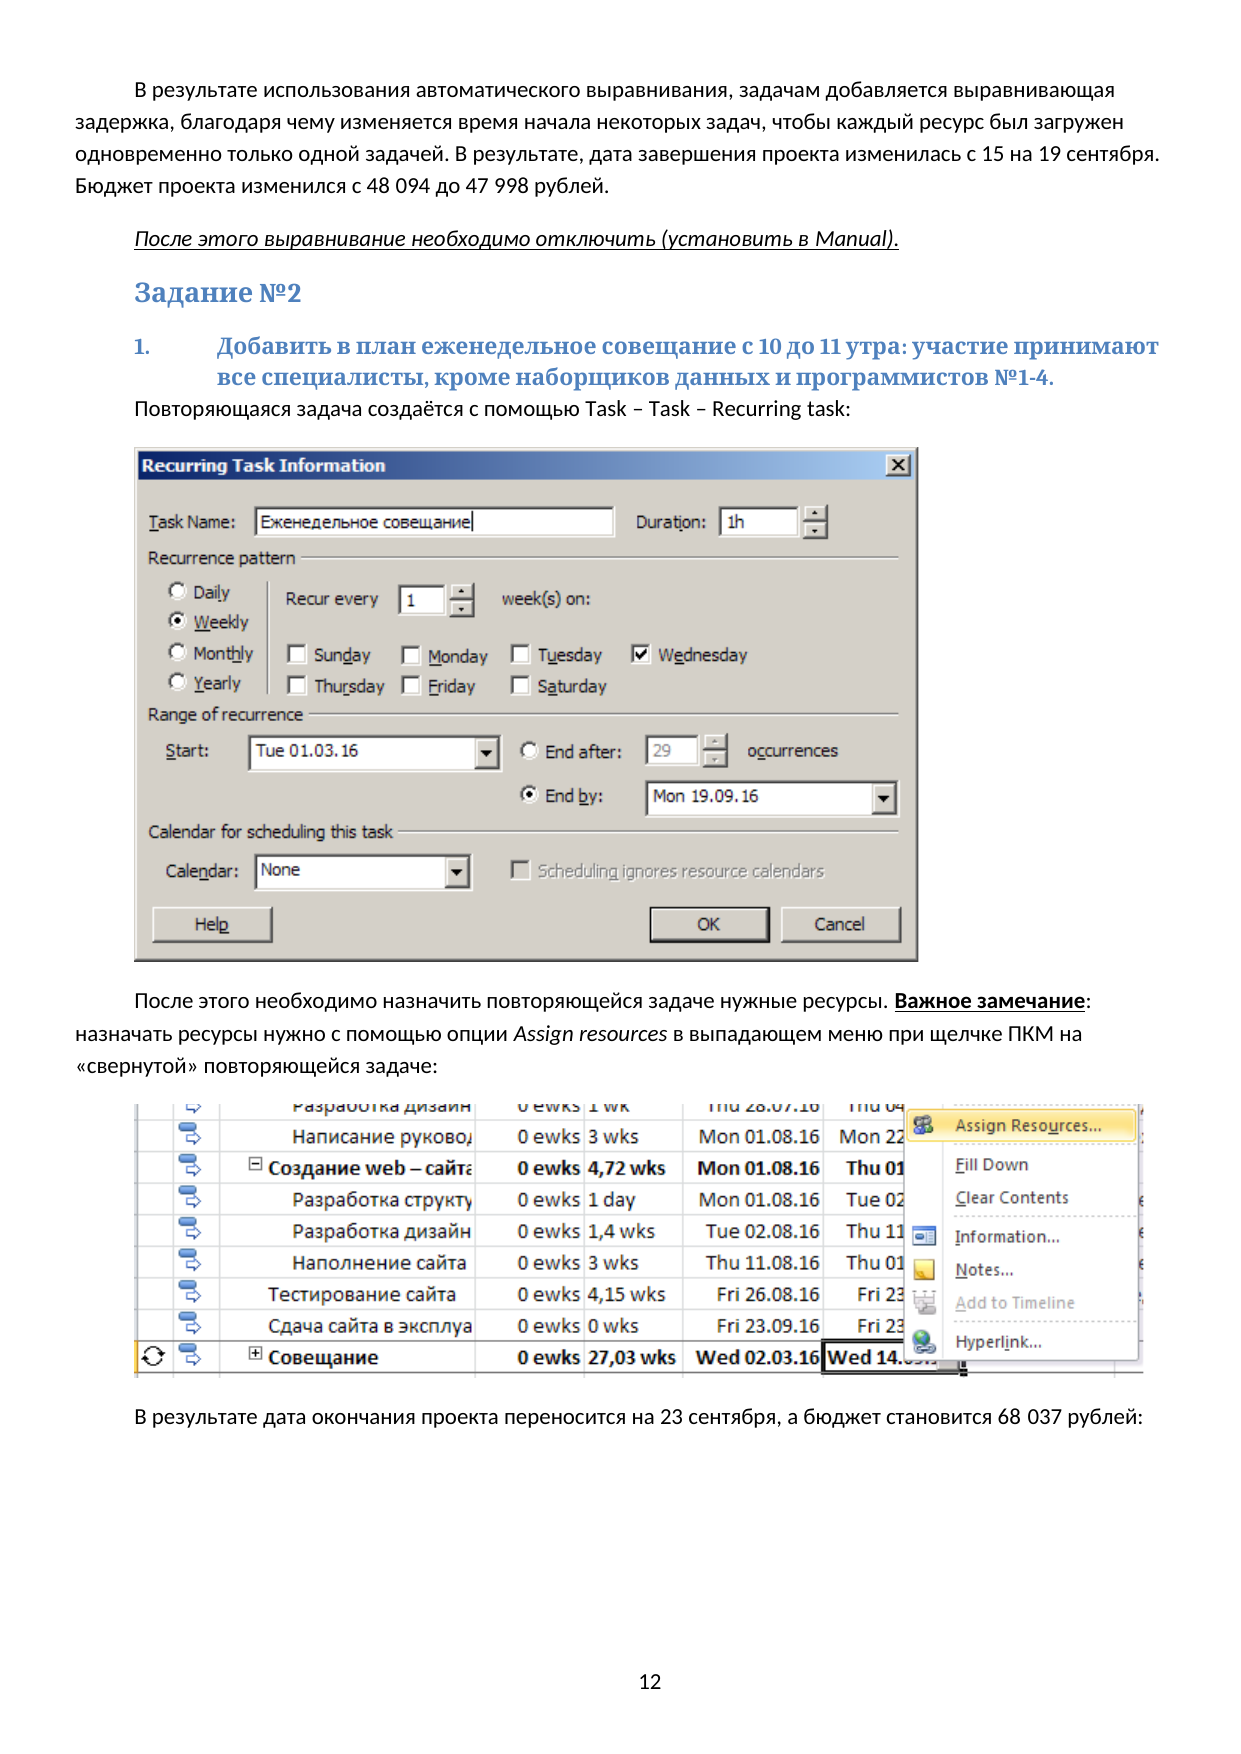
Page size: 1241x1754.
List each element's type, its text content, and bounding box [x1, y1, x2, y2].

picture [134, 447, 919, 962]
text Повторяющаяся задача создаётся с помощью Task – Task – Recurring task: [75, 394, 1165, 423]
text В результате использования автоматического выравнивания, задачам добавляется выравнивающая задержка, благодаря чему изменяется время начала некоторых задач, чтобы каждый ресурс был загружен одновременно только одной задачей. В результате, дата завершения проекта изменилась с 15 на 19 сентября. Бюджет проекта изменился с 48 094 до 47 998 рублей. [75, 75, 1165, 199]
subtitle Добавить в план еженедельное совещание с 10 до 11 утра: участие принимают все специалисты, кроме наборщиков данных и программистов №1-4. [134, 334, 1165, 391]
text В результате дата окончания проекта переносится на 23 сентября, а бюджет становится 68 037 рублей: [75, 1402, 1165, 1430]
text После этого выравнивание необходимо отключить (установить в Manual). [75, 224, 1165, 253]
subtitle Задание №2 [75, 278, 1165, 309]
picture [134, 1104, 1144, 1378]
text После этого необходимо назначить повторяющейся задаче нужные ресурсы. Важное замечание: назначать ресурсы нужно с помощью опции Assign resources в выпадающем меню при щелчке ПКМ на «свернутой» повторяющейся задаче: [75, 987, 1165, 1079]
